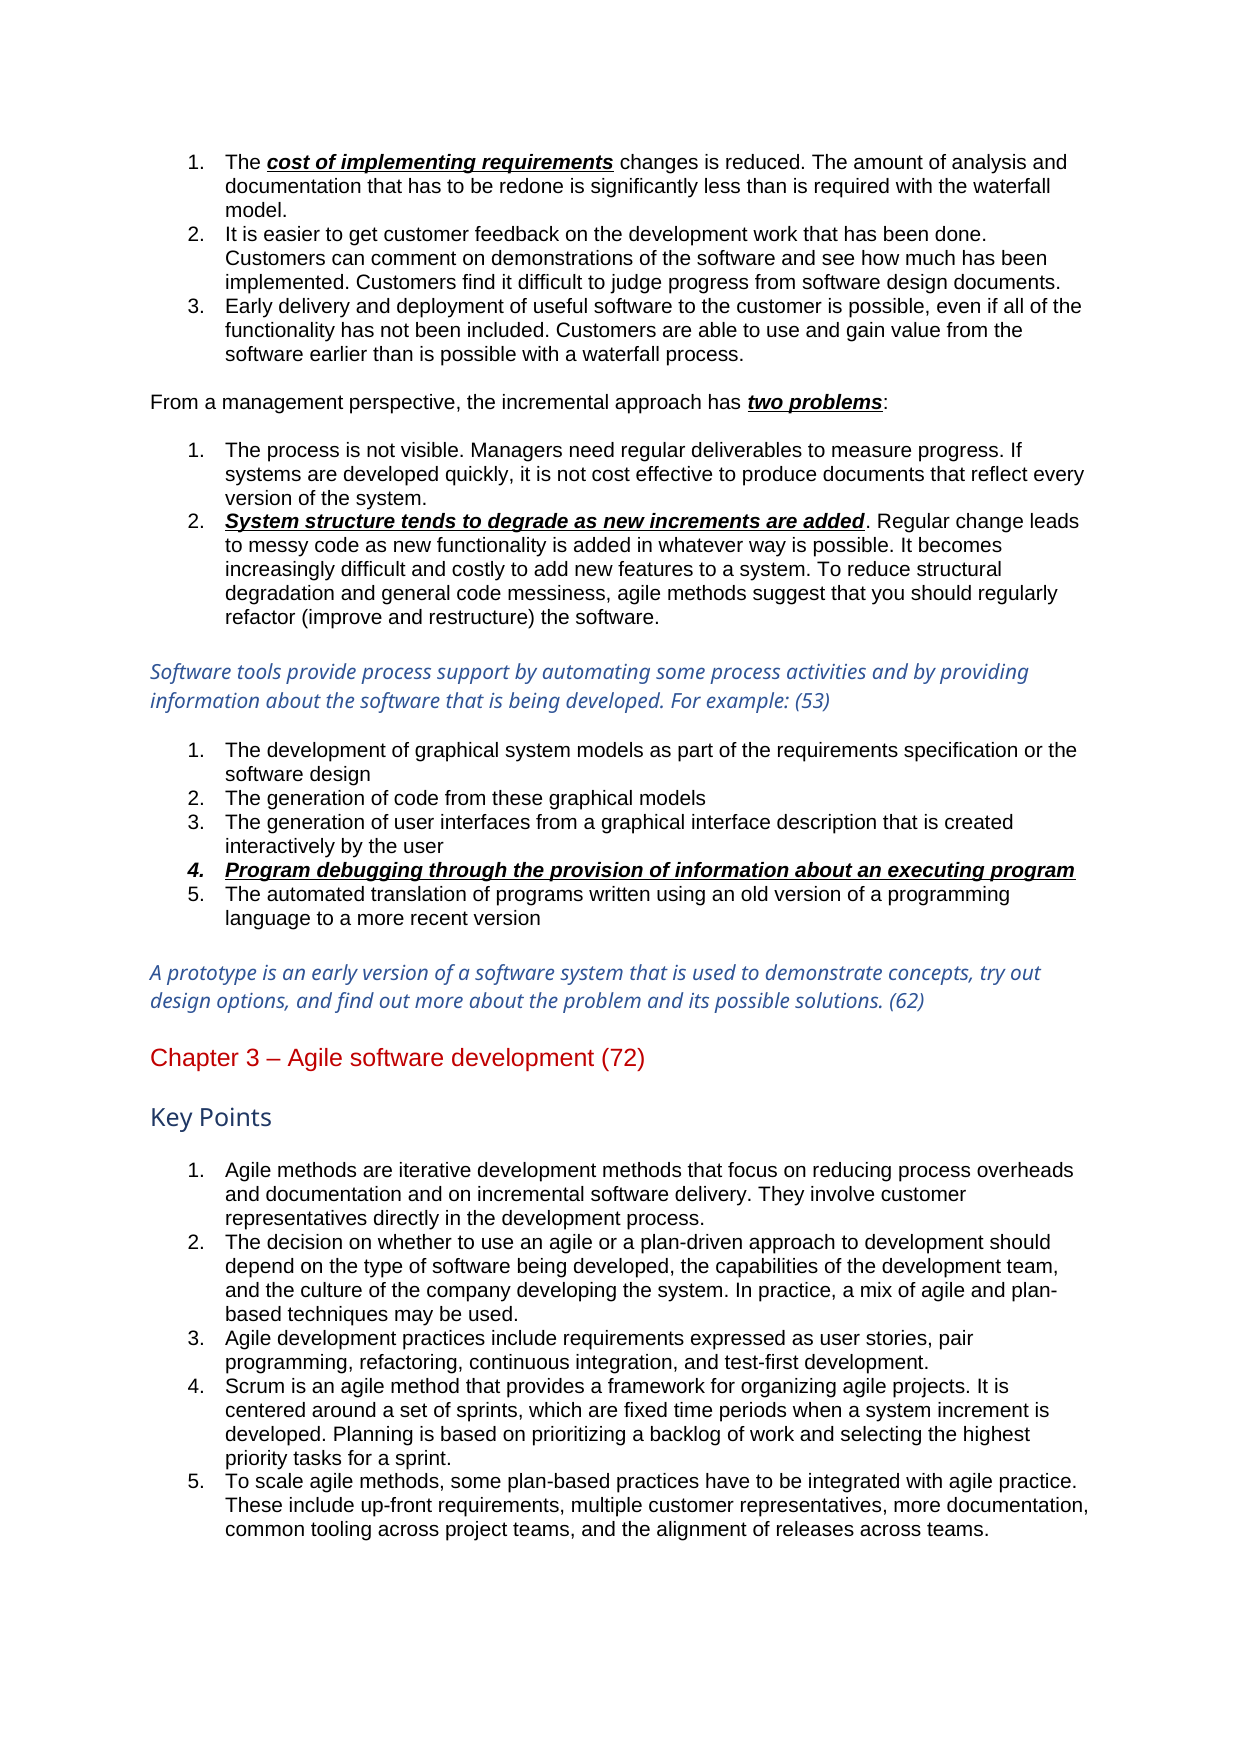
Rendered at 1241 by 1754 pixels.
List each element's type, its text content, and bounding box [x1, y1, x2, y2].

list The automated translation of programs written using an old version of a programming language to a more recent version [187, 882, 1090, 930]
list Scrum is an agile method that provides a framework for organizing agile projects. It is centered around a set of sprints, which are fixed time periods when a system increment is developed. Planning is based on prioritizing a backlog of work and selecting the highest priority tasks for a sprint. [187, 1373, 1090, 1469]
subtitle A prototype is an early version of a software system that is used to demonstrate concepts, try out design options, and find out more about the problem and its possible solutions. (62) [150, 958, 1090, 1015]
list Agile development practices include requirements expressed as user stories, pair programming, refactoring, continuous integration, and test-first development. [187, 1326, 1090, 1373]
list Early delivery and deployment of useful software to the customer is possible, even if all of the functionality has not been included. Customers are able to use and gain value from the software earlier than is possible with a waterfall process. [187, 294, 1090, 366]
list The decision on whether to use an agile or a plan-driven approach to development should depend on the type of software being developed, the capabilities of the development team, and the culture of the company developing the system. In practice, a mix of agile and plan-based techniques may be used. [187, 1230, 1090, 1326]
list The generation of user interfaces from a graphical interface description that is created interactively by the user [187, 810, 1090, 858]
list The cost of implementing requirements changes is reduced. The amount of analysis and documentation that has to be redone is significantly less than is required with the waterfall model. [187, 150, 1090, 222]
text From a management perspective, the incremental approach has two problems: [150, 389, 1090, 413]
list The development of graphical system models as part of the requirements specification or the software design [187, 738, 1090, 786]
list To scale agile methods, some plan-based practices have to be integrated with agile practice. These include up-front requirements, multiple customer representatives, more documentation, common tooling across project teams, and the alignment of releases across teams. [187, 1469, 1090, 1541]
list The process is not visible. Managers need regular deliverables to measure progress. If systems are developed quickly, it is not cost effective to produce documents that reflect every version of the system. [187, 437, 1090, 509]
list Agile methods are iterative development methods that focus on reducing process overheads and documentation and on incremental software delivery. They involve customer representatives directly in the development process. [187, 1158, 1090, 1230]
subtitle Chapter 3 – Agile software development (72) [150, 1043, 1090, 1072]
subtitle Software tools provide process support by automating some process activities and by providing information about the software that is being developed. For example: (53) [150, 657, 1090, 714]
list The generation of code from these graphical models [187, 786, 1090, 810]
list It is easier to get customer feedback on the development work that has been done. Customers can comment on demonstrations of the software and see how much has been implemented. Customers find it difficult to judge progress from software design documents. [187, 222, 1090, 294]
list System structure tends to degrade as new increments are added. Regular change leads to messy code as new functionality is added in whatever way is possible. It becomes increasingly difficult and costly to add new features to a system. To reduce structural degradation and general code messiness, agile methods suggest that you should regularly refactor (improve and restructure) the software. [187, 509, 1090, 629]
subtitle Key Points [150, 1100, 1090, 1134]
list Program debugging through the provision of information about an executing program [187, 858, 1090, 882]
